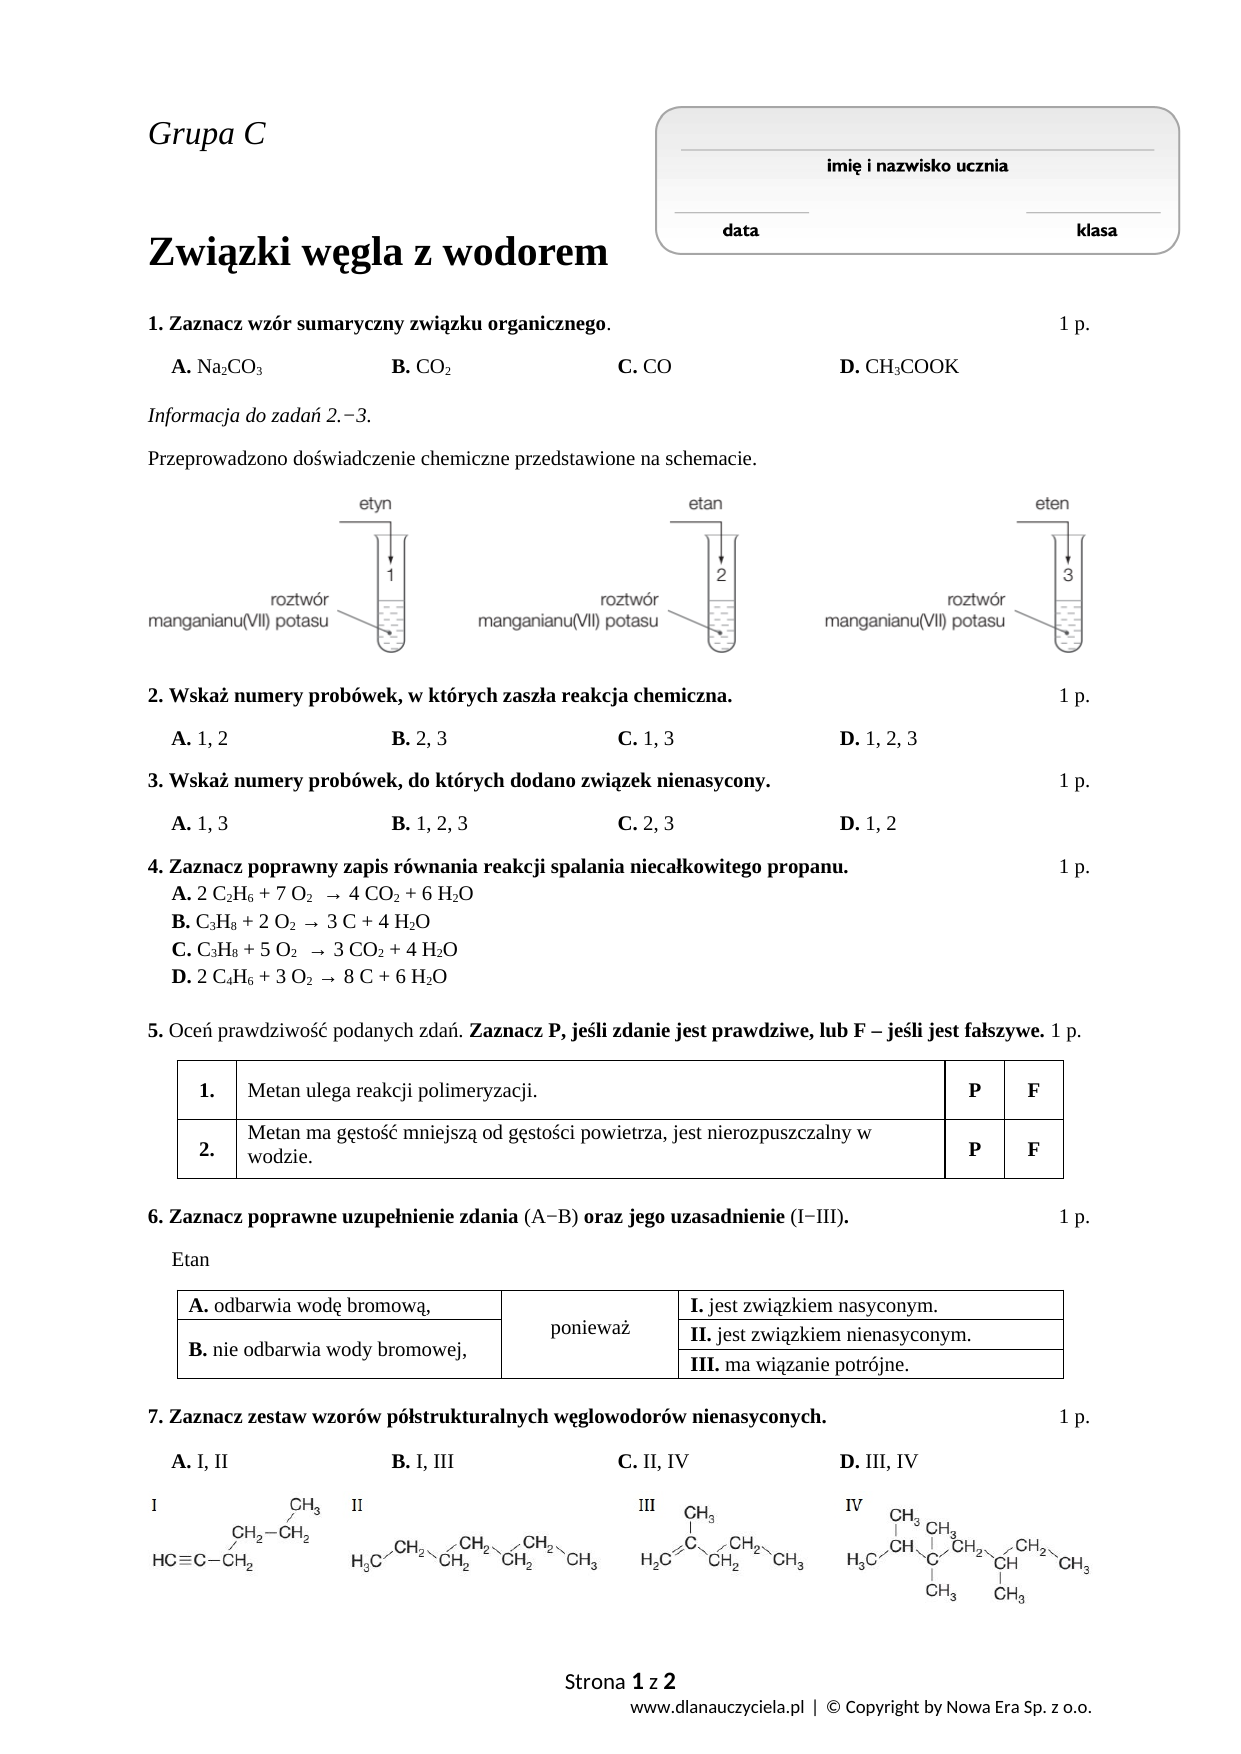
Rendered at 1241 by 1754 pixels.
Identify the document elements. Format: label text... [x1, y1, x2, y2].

list 2 C2H6 + 7 O2 → 4 CO2 + 6 H2O [171, 881, 1092, 905]
table_header ponieważ [502, 1291, 678, 1378]
table_header A. I, II [160, 1449, 380, 1491]
table_header 1. [178, 1061, 236, 1119]
table_cell P [946, 1120, 1004, 1178]
list Wskaż numery probówek, w których zaszła reakcja chemiczna. 1 p. [148, 683, 1092, 707]
text Etan [171, 1247, 1092, 1271]
table_cell B. nie odbarwia wody bromowej, [178, 1320, 501, 1378]
list 2 C4H6 + 3 O2 → 8 C + 6 H2O [171, 964, 1092, 988]
table_header A. odbarwia wodę bromową, [178, 1291, 501, 1319]
text Przeprowadzono doświadczenie chemiczne przedstawione na schemacie. [148, 446, 1092, 469]
picture [147, 1491, 1093, 1604]
list C3H8 + 2 O2 → 3 C + 4 H2O [171, 909, 1092, 933]
table_header A. Na2CO3 [160, 354, 380, 378]
table_header B. CO2 [380, 354, 606, 378]
table_header B. I, III [380, 1449, 606, 1491]
list Wskaż numery probówek, do których dodano związek nienasycony. 1 p. [148, 768, 1092, 792]
table_cell F [1005, 1120, 1063, 1178]
table_header I. jest związkiem nasyconym. [679, 1291, 1063, 1319]
picture [147, 488, 1093, 664]
table_cell II. jest związkiem nienasyconym. [679, 1320, 1063, 1349]
table_header D. CH3COOK [828, 354, 1046, 378]
table_header D. III, IV [828, 1449, 1046, 1491]
table_header Metan ulega reakcji polimeryzacji. [237, 1061, 944, 1119]
list Oceń prawdziwość podanych zdań. Zaznacz P, jeśli zdanie jest prawdziwe, lub F – jeśli jest fałszywe. 1 p. [148, 1018, 1092, 1042]
table_header D. 1, 2, 3 [828, 725, 1046, 768]
table_cell 2. [178, 1120, 236, 1178]
text Grupa C [148, 114, 653, 152]
list Zaznacz zestaw wzorów półstrukturalnych węglowodorów nienasyconych. 1 p. [148, 1404, 1092, 1428]
table_header C. CO [606, 354, 828, 378]
table_header F [1005, 1061, 1063, 1119]
table_header D. 1, 2 [828, 811, 1046, 854]
table_header A. 1, 2 [160, 725, 380, 768]
table_header P [946, 1061, 1004, 1119]
table_header B. 2, 3 [380, 725, 606, 768]
text Związki węgla z wodorem [148, 226, 1092, 274]
table_header C. II, IV [606, 1449, 828, 1491]
table_header A. 1, 3 [160, 811, 380, 854]
table_header C. 2, 3 [606, 811, 828, 854]
table_cell III. ma wiązanie potrójne. [679, 1350, 1063, 1378]
table_cell Metan ma gęstość mniejszą od gęstości powietrza, jest nierozpuszczalny w wodzie. [237, 1120, 944, 1178]
picture [653, 104, 1181, 257]
list Zaznacz poprawny zapis równania reakcji spalania niecałkowitego propanu. 1 p. [148, 854, 1092, 878]
list Zaznacz wzór sumaryczny związku organicznego. 1 p. [148, 311, 1092, 335]
list C3H8 + 5 O2 → 3 CO2 + 4 H2O [171, 936, 1092, 961]
table_header B. 1, 2, 3 [380, 811, 606, 854]
text Informacja do zadań 2.−3. [148, 403, 1092, 427]
list Zaznacz poprawne uzupełnienie zdania (A−B) oraz jego uzasadnienie (I−III). 1 p. [148, 1204, 1092, 1228]
table_header C. 1, 3 [606, 725, 828, 768]
